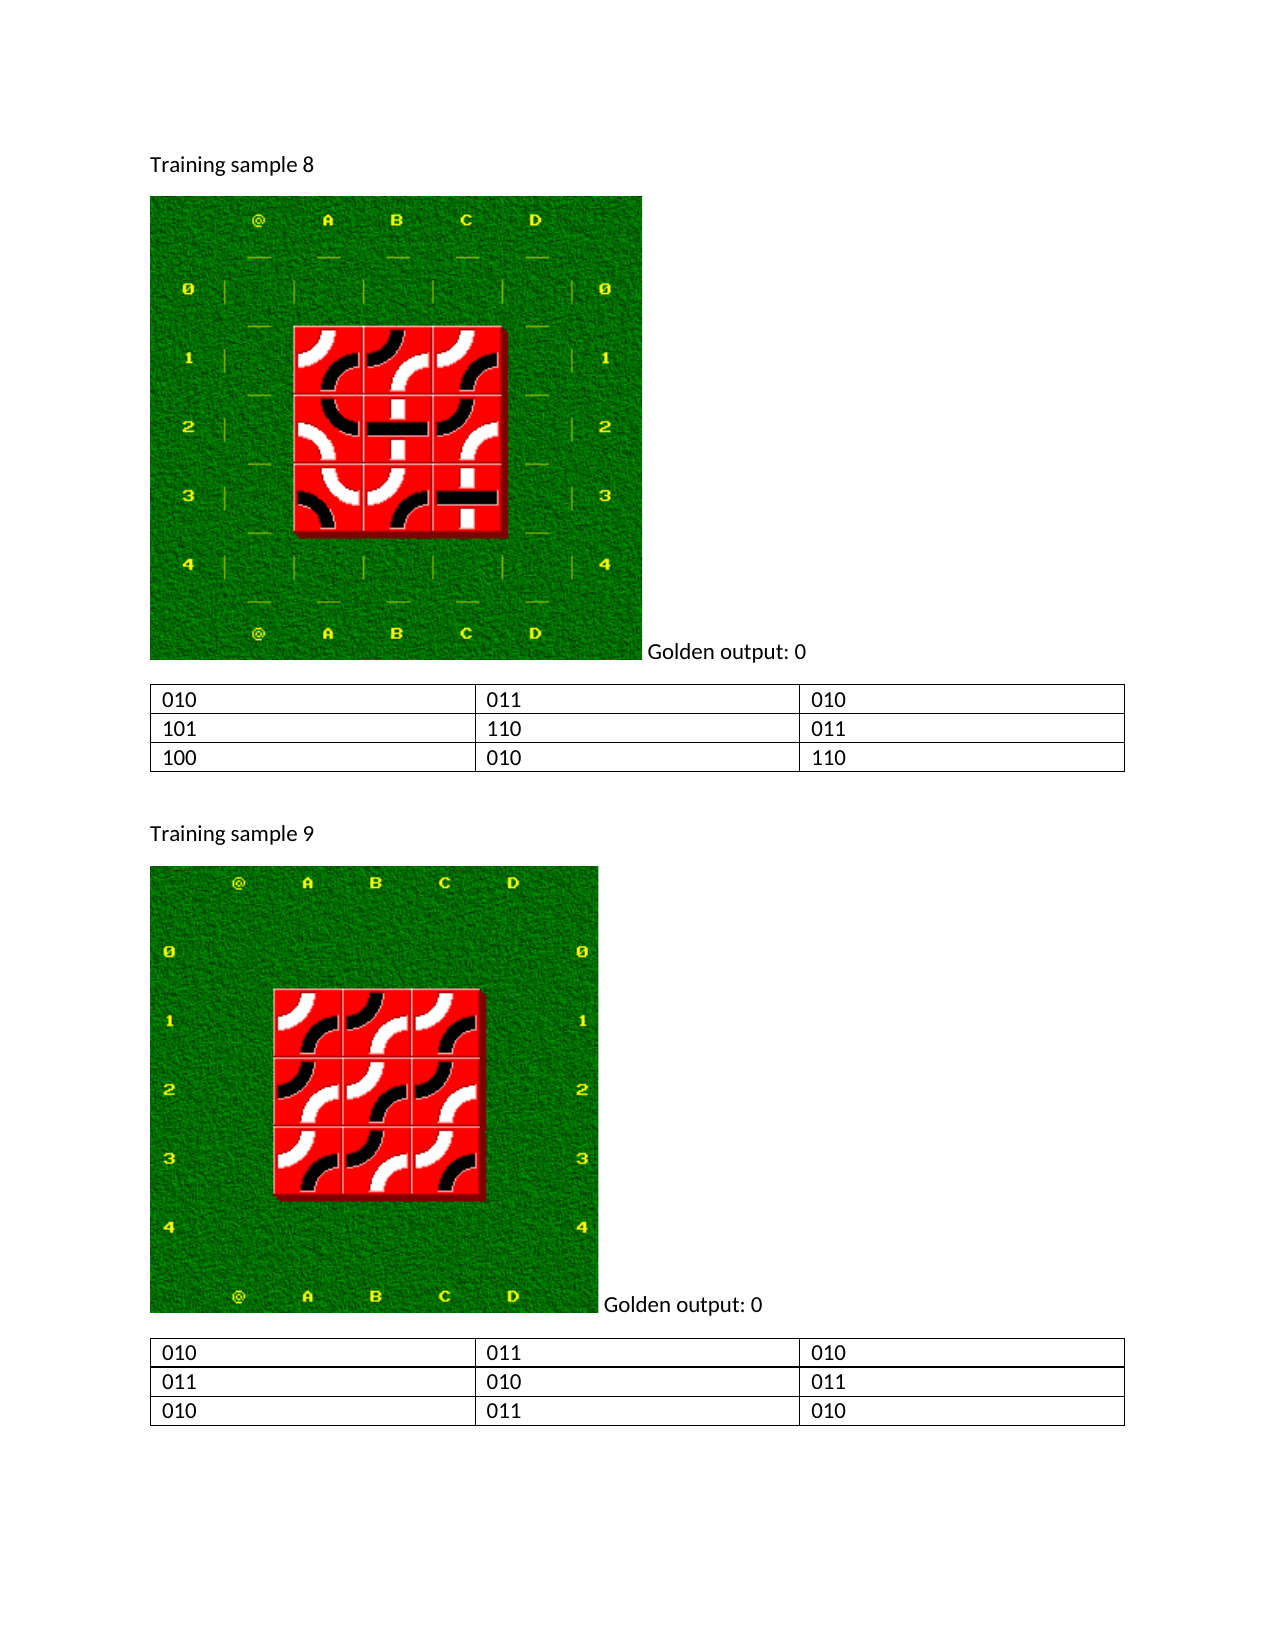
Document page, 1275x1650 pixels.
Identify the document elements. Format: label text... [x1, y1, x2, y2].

table_header 011 [476, 685, 799, 713]
table_cell 011 [151, 1368, 475, 1396]
text Training sample 8 [150, 150, 1125, 178]
table_cell 101 [151, 714, 475, 742]
table_cell 010 [476, 1368, 799, 1396]
table_header 010 [151, 1339, 475, 1366]
table_cell 010 [800, 1397, 1124, 1424]
text Training sample 9 [150, 819, 1125, 847]
table_header 010 [800, 685, 1124, 713]
table_cell 011 [476, 1397, 799, 1424]
table_cell 011 [800, 1368, 1124, 1396]
table_cell 110 [800, 743, 1124, 771]
table_cell 110 [476, 714, 799, 742]
table_cell 011 [800, 714, 1124, 742]
table_header 010 [151, 685, 475, 713]
picture [150, 866, 599, 1313]
table_cell 010 [151, 1397, 475, 1424]
table_header 011 [476, 1339, 799, 1366]
text Golden output: 0 [150, 197, 1125, 665]
table_cell 100 [151, 743, 475, 771]
table_cell 010 [476, 743, 799, 771]
table_header 010 [800, 1339, 1124, 1366]
